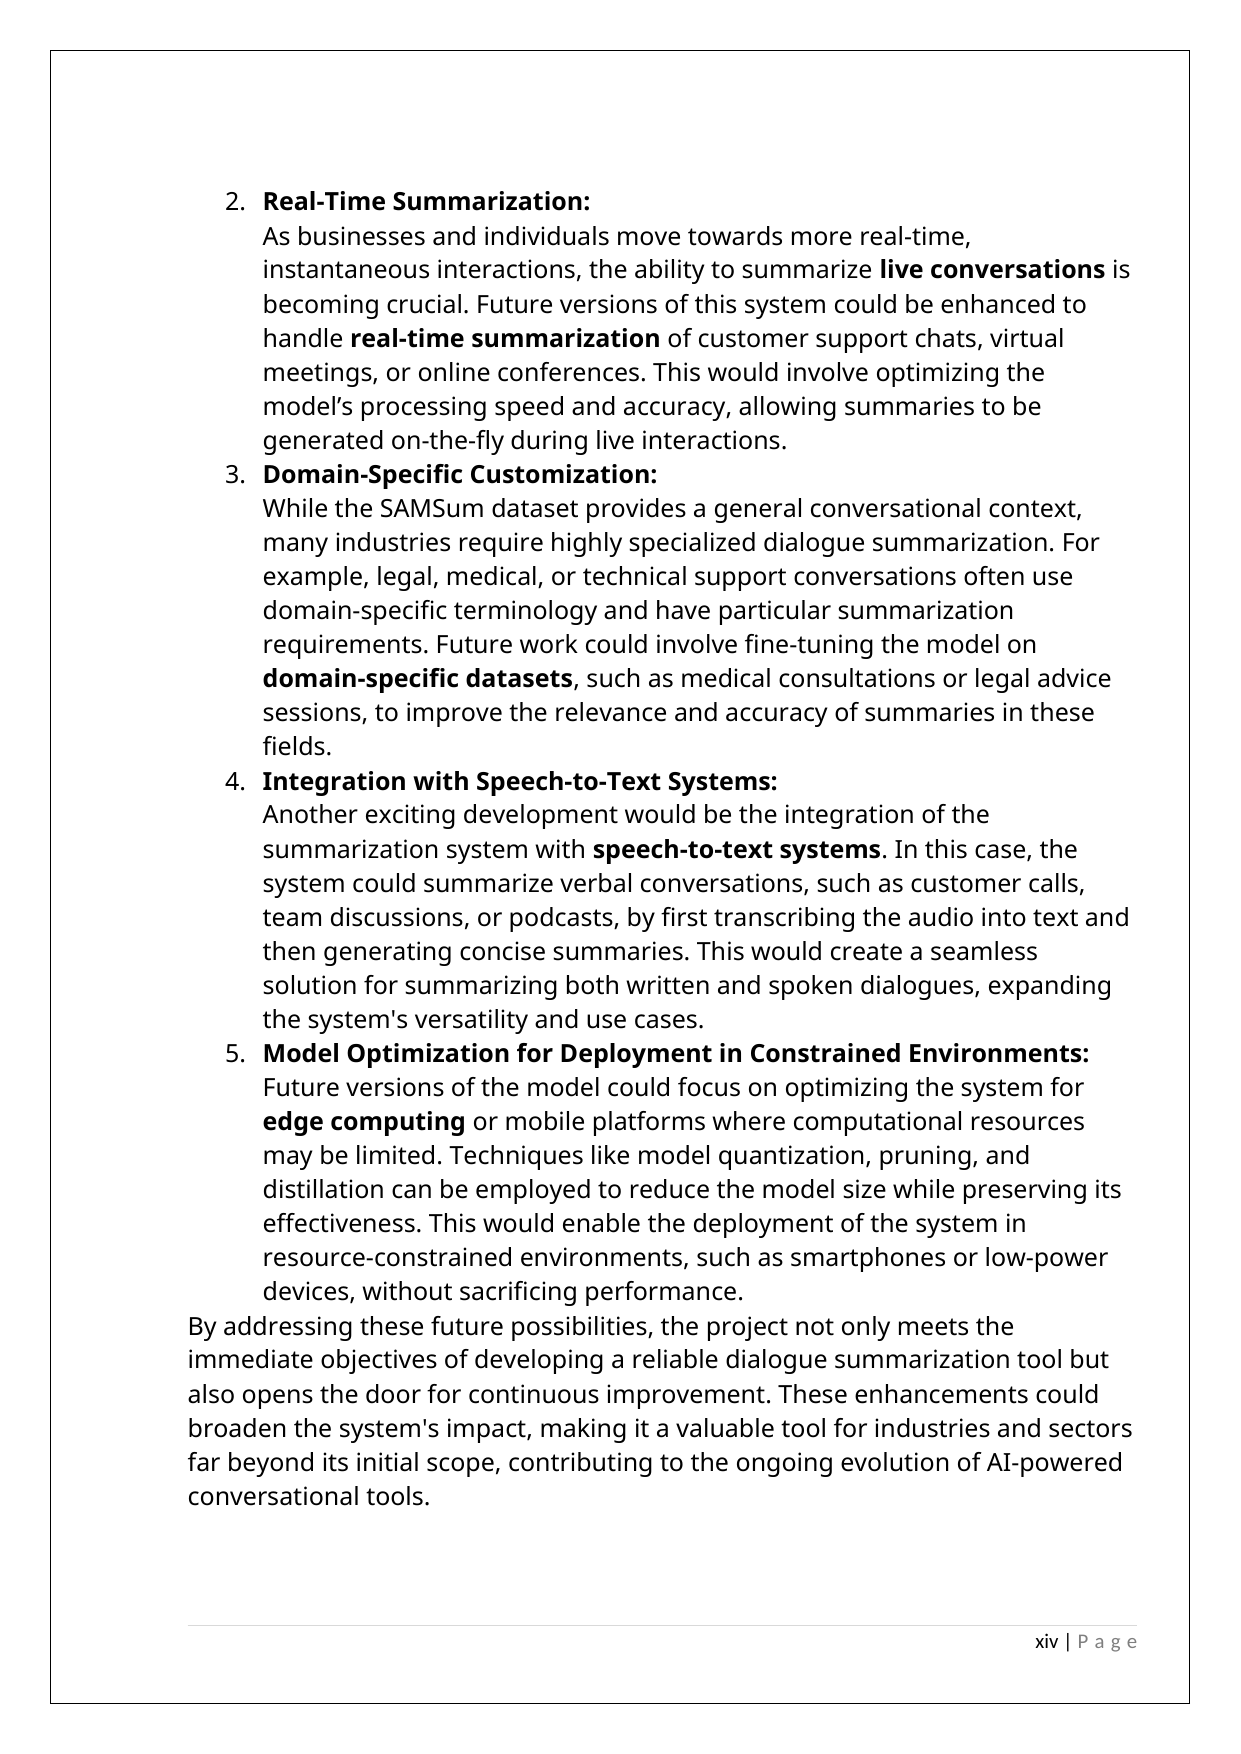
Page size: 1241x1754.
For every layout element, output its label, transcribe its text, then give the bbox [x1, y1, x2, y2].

list Model Optimization for Deployment in Constrained Environments: Future versions of the model could focus on optimizing the system for edge computing or mobile platforms where computational resources may be limited. Techniques like model quantization, pruning, and distillation can be employed to reduce the model size while preserving its effectiveness. This would enable the deployment of the system in resource-constrained environments, such as smartphones or low-power devices, without sacrificing performance. [225, 1036, 1137, 1308]
list Real-Time Summarization: As businesses and individuals move towards more real-time, instantaneous interactions, the ability to summarize live conversations is becoming crucial. Future versions of this system could be enhanced to handle real-time summarization of customer support chats, virtual meetings, or online conferences. This would involve optimizing the model’s processing speed and accuracy, allowing summaries to be generated on-the-fly during live interactions. [225, 184, 1137, 457]
list Integration with Speech-to-Text Systems: Another exciting development would be the integration of the summarization system with speech-to-text systems. In this case, the system could summarize verbal conversations, such as customer calls, team discussions, or podcasts, by first transcribing the audio into text and then generating concise summaries. This would create a seamless solution for summarizing both written and spoken dialogues, expanding the system's versatility and use cases. [225, 763, 1137, 1036]
list Domain-Specific Customization: While the SAMSum dataset provides a general conversational context, many industries require highly specialized dialogue summarization. For example, legal, medical, or technical support conversations often use domain-specific terminology and have particular summarization requirements. Future work could involve fine-tuning the model on domain-specific datasets, such as medical consultations or legal advice sessions, to improve the relevance and accuracy of summaries in these fields. [225, 457, 1137, 763]
text By addressing these future possibilities, the project not only meets the immediate objectives of developing a reliable dialogue summarization tool but also opens the door for continuous improvement. These enhancements could broaden the system's impact, making it a valuable tool for industries and sectors far beyond its initial scope, contributing to the ongoing evolution of AI-powered conversational tools. [187, 1308, 1137, 1512]
